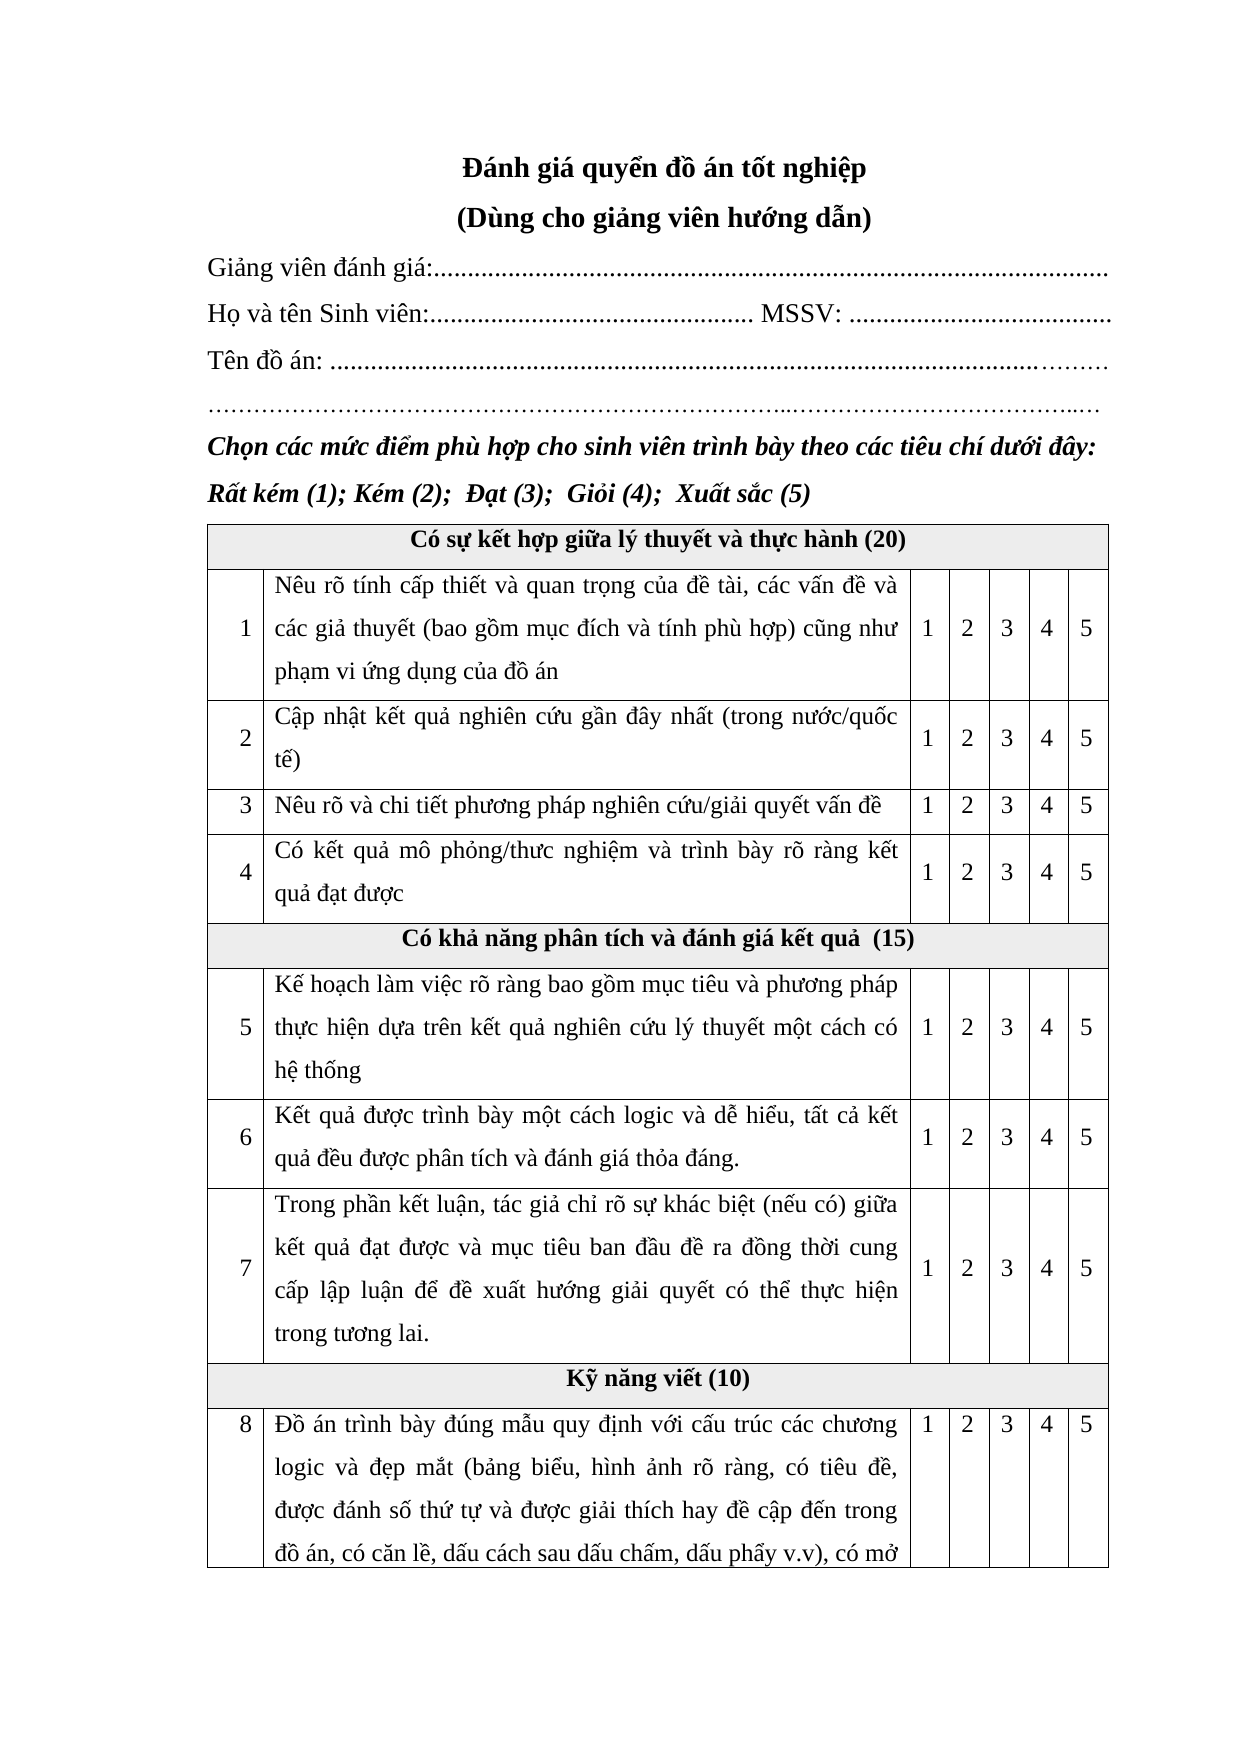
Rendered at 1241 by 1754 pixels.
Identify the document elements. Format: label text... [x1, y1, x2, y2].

table_cell 3 [990, 969, 1029, 1099]
table_cell 3 [990, 1100, 1029, 1188]
table_cell 1 [911, 1409, 949, 1567]
table_cell 2 [950, 1189, 989, 1362]
table_cell Kết quả được trình bày một cách logic và dễ hiểu, tất cả kết quả đều được phân tích và đánh giá thỏa đáng. [264, 1100, 910, 1188]
table_cell 5 [208, 969, 263, 1099]
table_cell 4 [1030, 1409, 1068, 1567]
table_cell 6 [208, 1100, 263, 1188]
table_cell Nêu rõ tính cấp thiết và quan trọng của đề tài, các vấn đề và các giả thuyết (bao gồm mục đích và tính phù hợp) cũng như phạm vi ứng dụng của đồ án [264, 570, 910, 700]
table_cell 2 [950, 790, 989, 834]
table_cell 4 [1030, 570, 1068, 700]
table_cell Kế hoạch làm việc rõ ràng bao gồm mục tiêu và phương pháp thực hiện dựa trên kết quả nghiên cứu lý thuyết một cách có hệ thống [264, 969, 910, 1099]
table_cell Kỹ năng viết (10) [208, 1364, 1108, 1408]
table_cell 2 [950, 701, 989, 789]
table_cell 5 [1069, 1409, 1108, 1567]
table_cell 4 [1030, 969, 1068, 1099]
table_cell 4 [208, 835, 263, 922]
table_cell 2 [950, 1100, 989, 1188]
table_cell 5 [1069, 1100, 1108, 1188]
table_cell 1 [911, 570, 949, 700]
table_cell 1 [911, 969, 949, 1099]
table_cell 3 [990, 1409, 1029, 1567]
table_cell 5 [1069, 790, 1108, 834]
table_cell 5 [1069, 835, 1108, 922]
table_cell 3 [990, 835, 1029, 922]
table_cell 1 [911, 1189, 949, 1362]
text Rất kém (1); Kém (2); Đạt (3); Giỏi (4); Xuất sắc (5) [207, 477, 1122, 508]
table_cell 5 [1069, 570, 1108, 700]
table_cell 2 [950, 835, 989, 922]
table_cell 2 [950, 570, 989, 700]
table_cell 7 [208, 1189, 263, 1362]
table_cell Nêu rõ và chi tiết phương pháp nghiên cứu/giải quyết vấn đề [264, 790, 910, 834]
table_cell 8 [208, 1409, 263, 1567]
table_cell 3 [990, 701, 1029, 789]
table_cell 1 [911, 790, 949, 834]
table_cell 4 [1030, 701, 1068, 789]
table_cell Trong phần kết luận, tác giả chỉ rõ sự khác biệt (nếu có) giữa kết quả đạt được và mục tiêu ban đầu đề ra đồng thời cung cấp lập luận để đề xuất hướng giải quyết có thể thực hiện trong tương lai. [264, 1189, 910, 1362]
table_cell 2 [950, 1409, 989, 1567]
table_cell 2 [950, 969, 989, 1099]
table_cell 1 [911, 835, 949, 922]
text Giảng viên đánh giá:.................................................................................................... [207, 251, 1122, 282]
table_cell 3 [990, 570, 1029, 700]
table_cell 1 [208, 570, 263, 700]
table_cell 3 [990, 1189, 1029, 1362]
text Tên đồ án: .........................................................................................................……… [207, 344, 1122, 375]
table_cell 4 [1030, 1100, 1068, 1188]
text (Dùng cho giảng viên hướng dẫn) [207, 200, 1122, 234]
table_cell 5 [1069, 969, 1108, 1099]
text Họ và tên Sinh viên:................................................ MSSV: ....................................... [207, 297, 1122, 328]
table_cell 1 [911, 1100, 949, 1188]
table_cell 4 [1030, 835, 1068, 922]
table_header Có sự kết hợp giữa lý thuyết và thực hành (20) [208, 525, 1108, 569]
table_cell 2 [208, 701, 263, 789]
table_cell 4 [1030, 790, 1068, 834]
table_cell Có khả năng phân tích và đánh giá kết quả (15) [208, 924, 1108, 968]
table_cell Có kết quả mô phỏng/thưc nghiệm và trình bày rõ ràng kết quả đạt được [264, 835, 910, 922]
table_cell 1 [911, 701, 949, 789]
table_cell Cập nhật kết quả nghiên cứu gần đây nhất (trong nước/quốc tế) [264, 701, 910, 789]
text Đánh giá quyển đồ án tốt nghiệp [207, 150, 1122, 183]
text …………………………………………………………………..………………………………..… [207, 391, 1122, 417]
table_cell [264, 1409, 910, 1567]
table_cell 4 [1030, 1189, 1068, 1362]
table_cell 3 [990, 790, 1029, 834]
table_cell 5 [1069, 701, 1108, 789]
table_cell 3 [208, 790, 263, 834]
table_cell 5 [1069, 1189, 1108, 1362]
text Chọn các mức điểm phù hợp cho sinh viên trình bày theo các tiêu chí dưới đây: [207, 430, 1156, 461]
